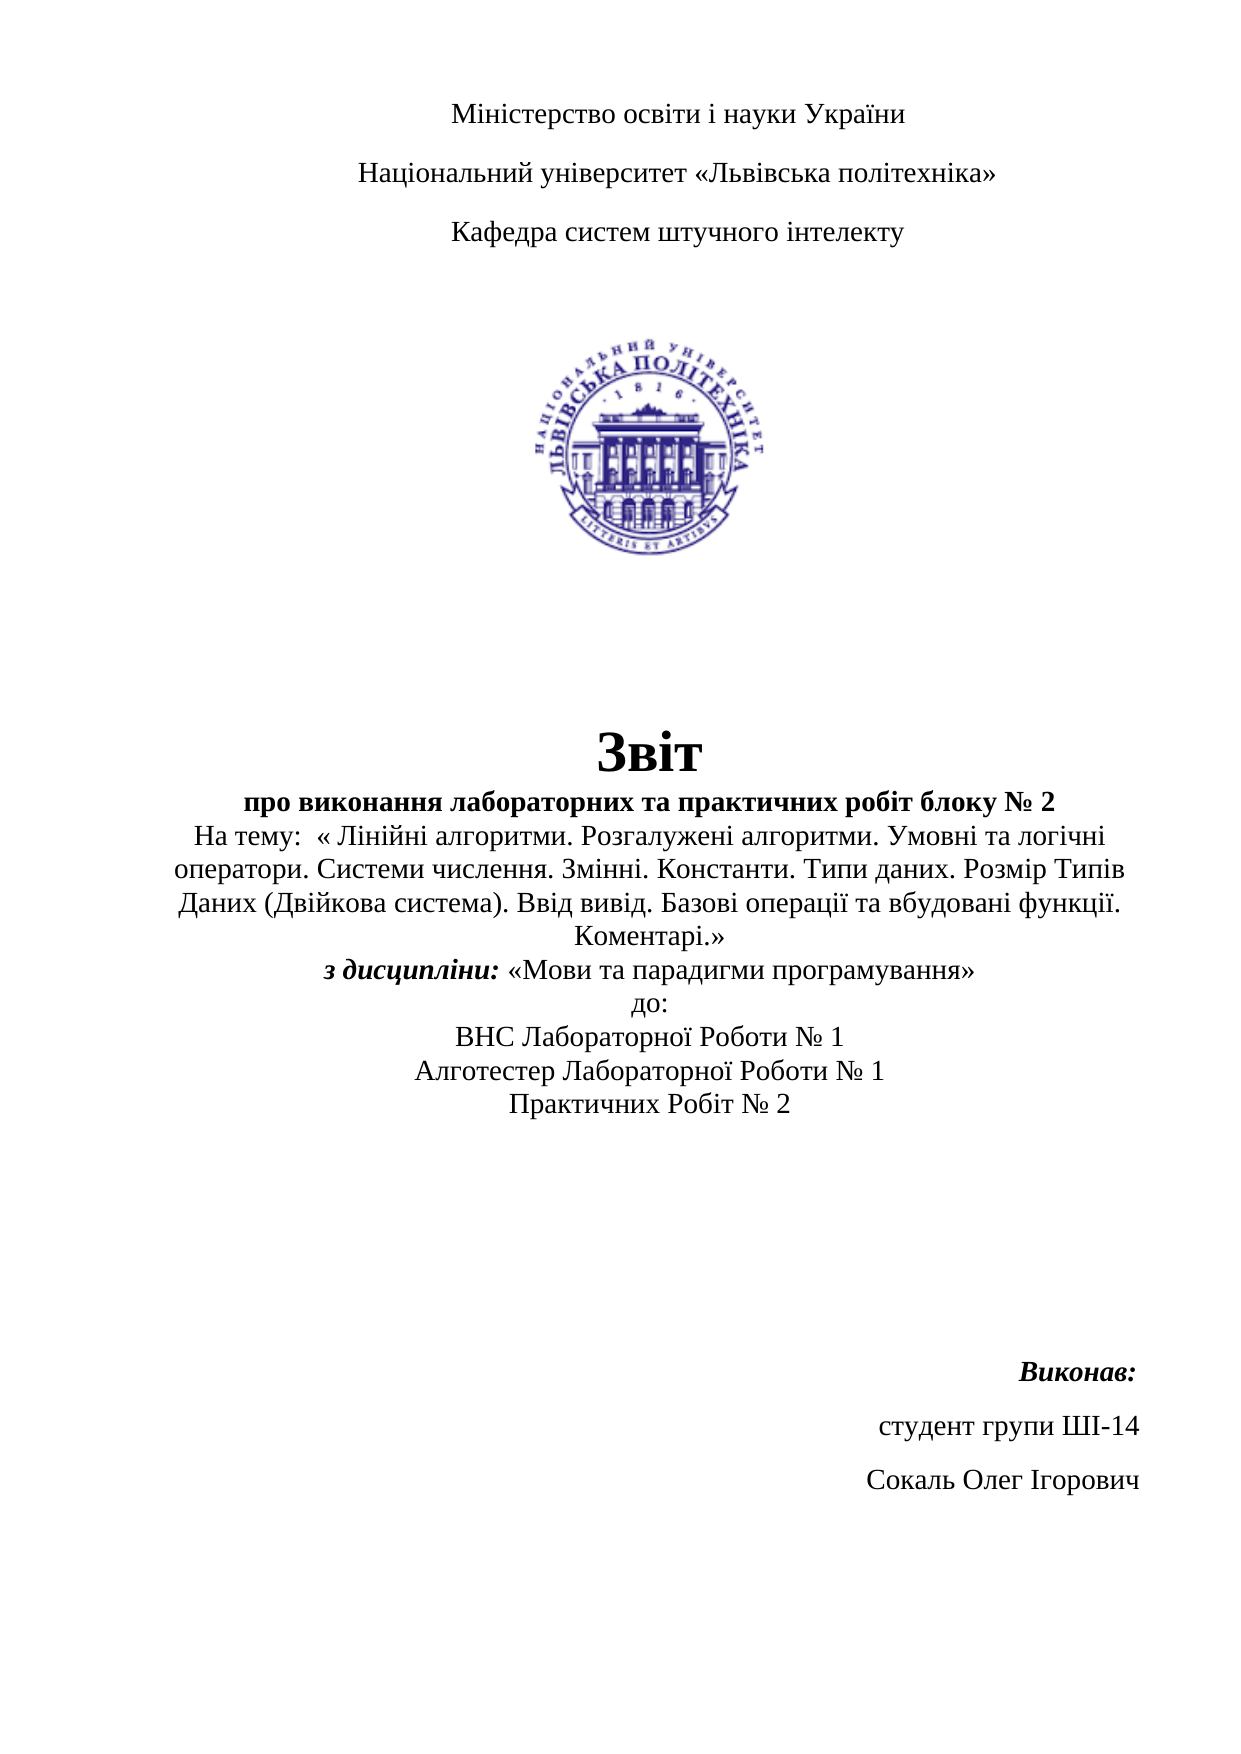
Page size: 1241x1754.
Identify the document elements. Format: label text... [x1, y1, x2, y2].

text Сокаль Олег Ігорович [694, 1462, 1139, 1496]
text з дисципліни: «Мови та парадигми програмування» [148, 952, 1152, 986]
subtitle Міністерство освіти і науки України Національний університет «Львівська політехніка» [358, 96, 1018, 189]
text про виконання лабораторних та практичних робіт блоку № 2 [148, 784, 1152, 818]
text Алготестер Лабораторної Роботи № 1 [148, 1053, 1152, 1086]
text На тему: « Лінійні алгоритми. Розгалужені алгоритми. Умовні та логічні оператори. Системи числення. Змінні. Константи. Типи даних. Розмір Типів Даних (Двійкова система). Ввід вивід. Базові операції та вбудовані функції. Коментарі.» [148, 818, 1152, 952]
text Звіт [148, 717, 1152, 784]
text до: [148, 986, 1152, 1019]
text Виконав: студент групи ШІ-14 [768, 1354, 1139, 1442]
text Кафедра систем штучного інтелекту [451, 214, 1152, 248]
picture [462, 271, 837, 646]
text Практичних Робіт № 2 [148, 1086, 1152, 1120]
text ВНС Лабораторної Роботи № 1 [148, 1019, 1152, 1053]
